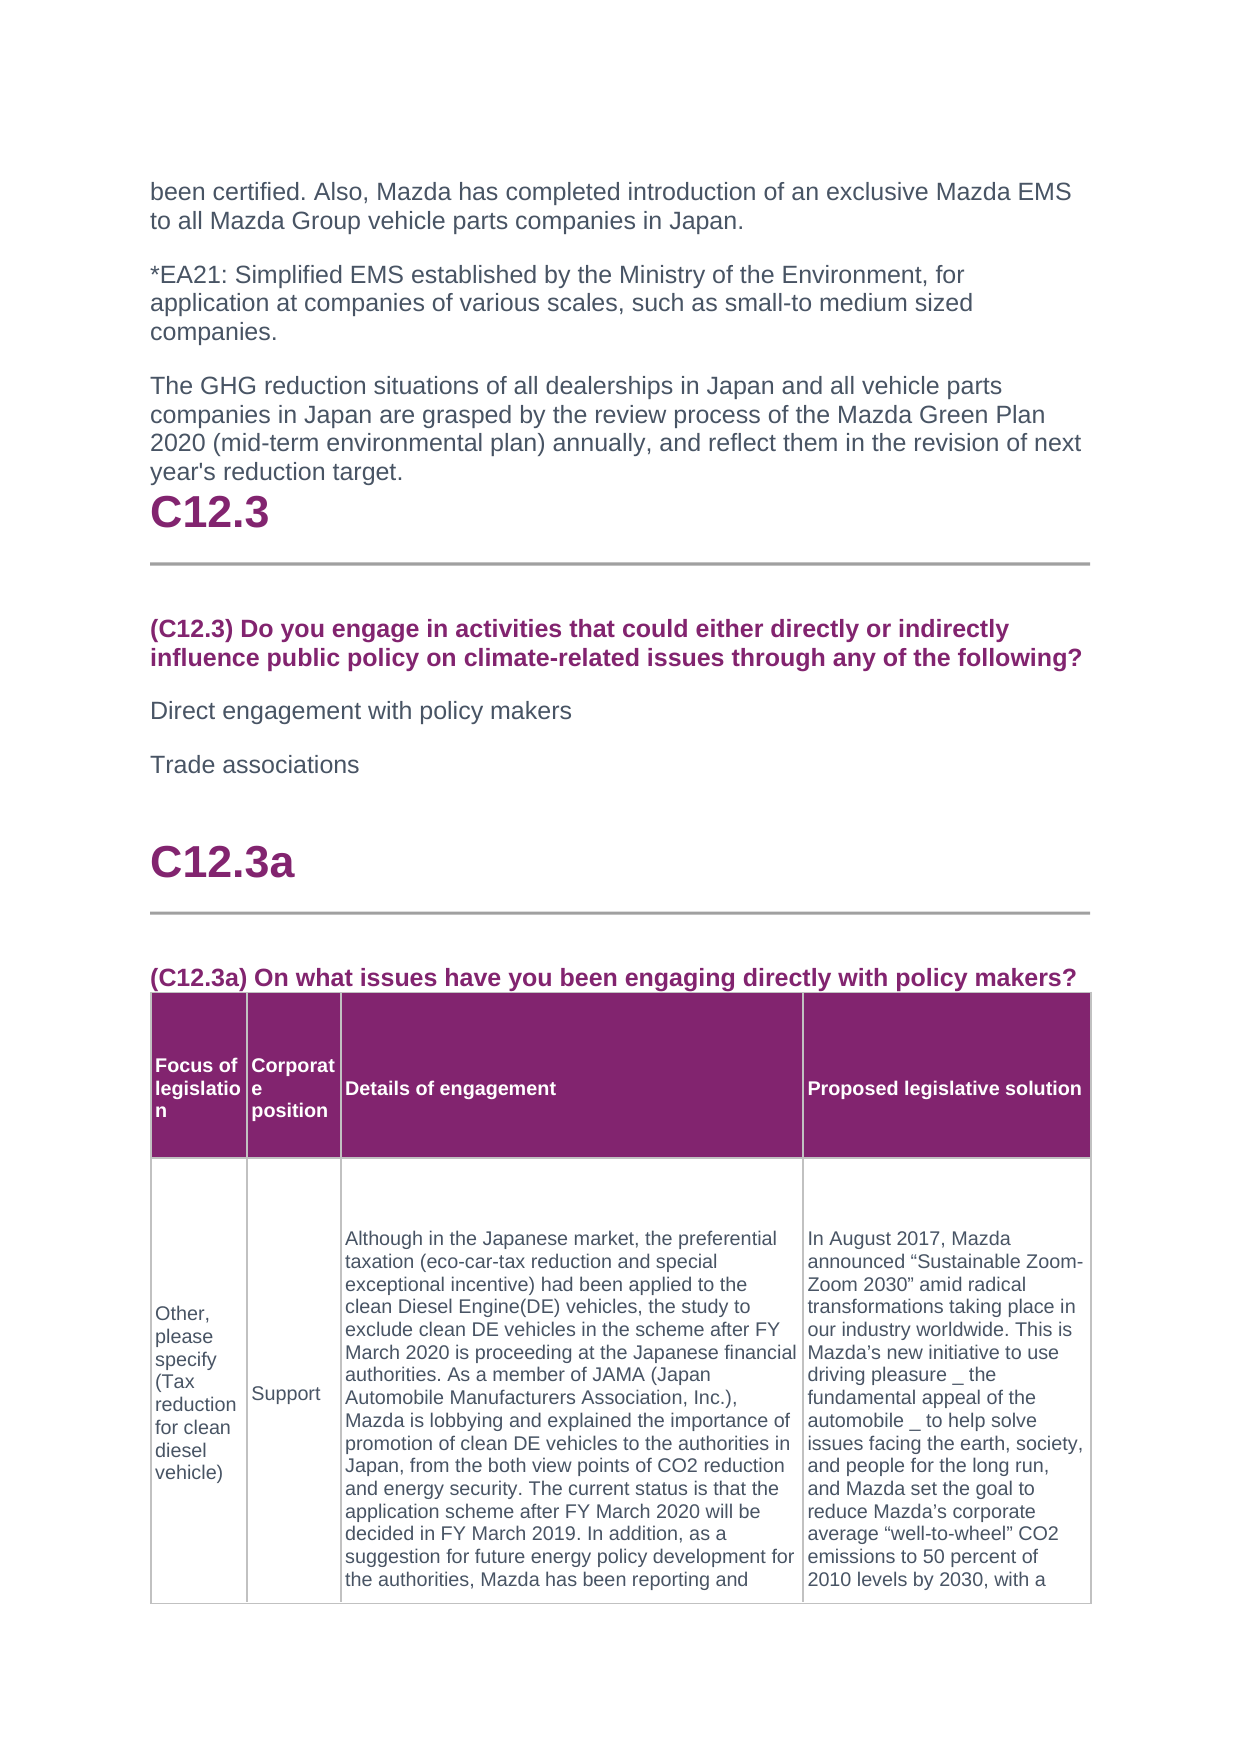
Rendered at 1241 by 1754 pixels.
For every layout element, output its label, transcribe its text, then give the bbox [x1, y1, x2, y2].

table_header Details of engagement [342, 993, 802, 1157]
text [150, 150, 1090, 232]
text The GHG reduction situations of all dealerships in Japan and all vehicle parts companies in Japan are grasped by the review process of the Mazda Green Plan 2020 (mid-term environmental plan) annually, and reflect them in the revision of next year's reduction target. [150, 344, 1090, 486]
subtitle C12.3a [150, 779, 1090, 887]
table_cell Support [248, 1159, 340, 1602]
subtitle C12.3 [150, 486, 1090, 537]
table_header Proposed legislative solution [804, 993, 1090, 1157]
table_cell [804, 1159, 1090, 1602]
subtitle (C12.3) Do you engage in activities that could either directly or indirectly influence public policy on climate-related issues through any of the following? [150, 614, 1090, 671]
subtitle (C12.3a) On what issues have you been engaging directly with policy makers? [150, 963, 1090, 992]
table_header Corporate position [248, 993, 340, 1157]
text Trade associations [150, 750, 1090, 779]
table_header Focus of legislation [152, 993, 246, 1157]
text Direct engagement with policy makers [150, 696, 1090, 725]
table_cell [152, 1159, 246, 1602]
text *EA21: Simplified EMS established by the Ministry of the Environment, for application at companies of various scales, such as small-to medium sized companies. [150, 232, 1090, 344]
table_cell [342, 1159, 802, 1602]
